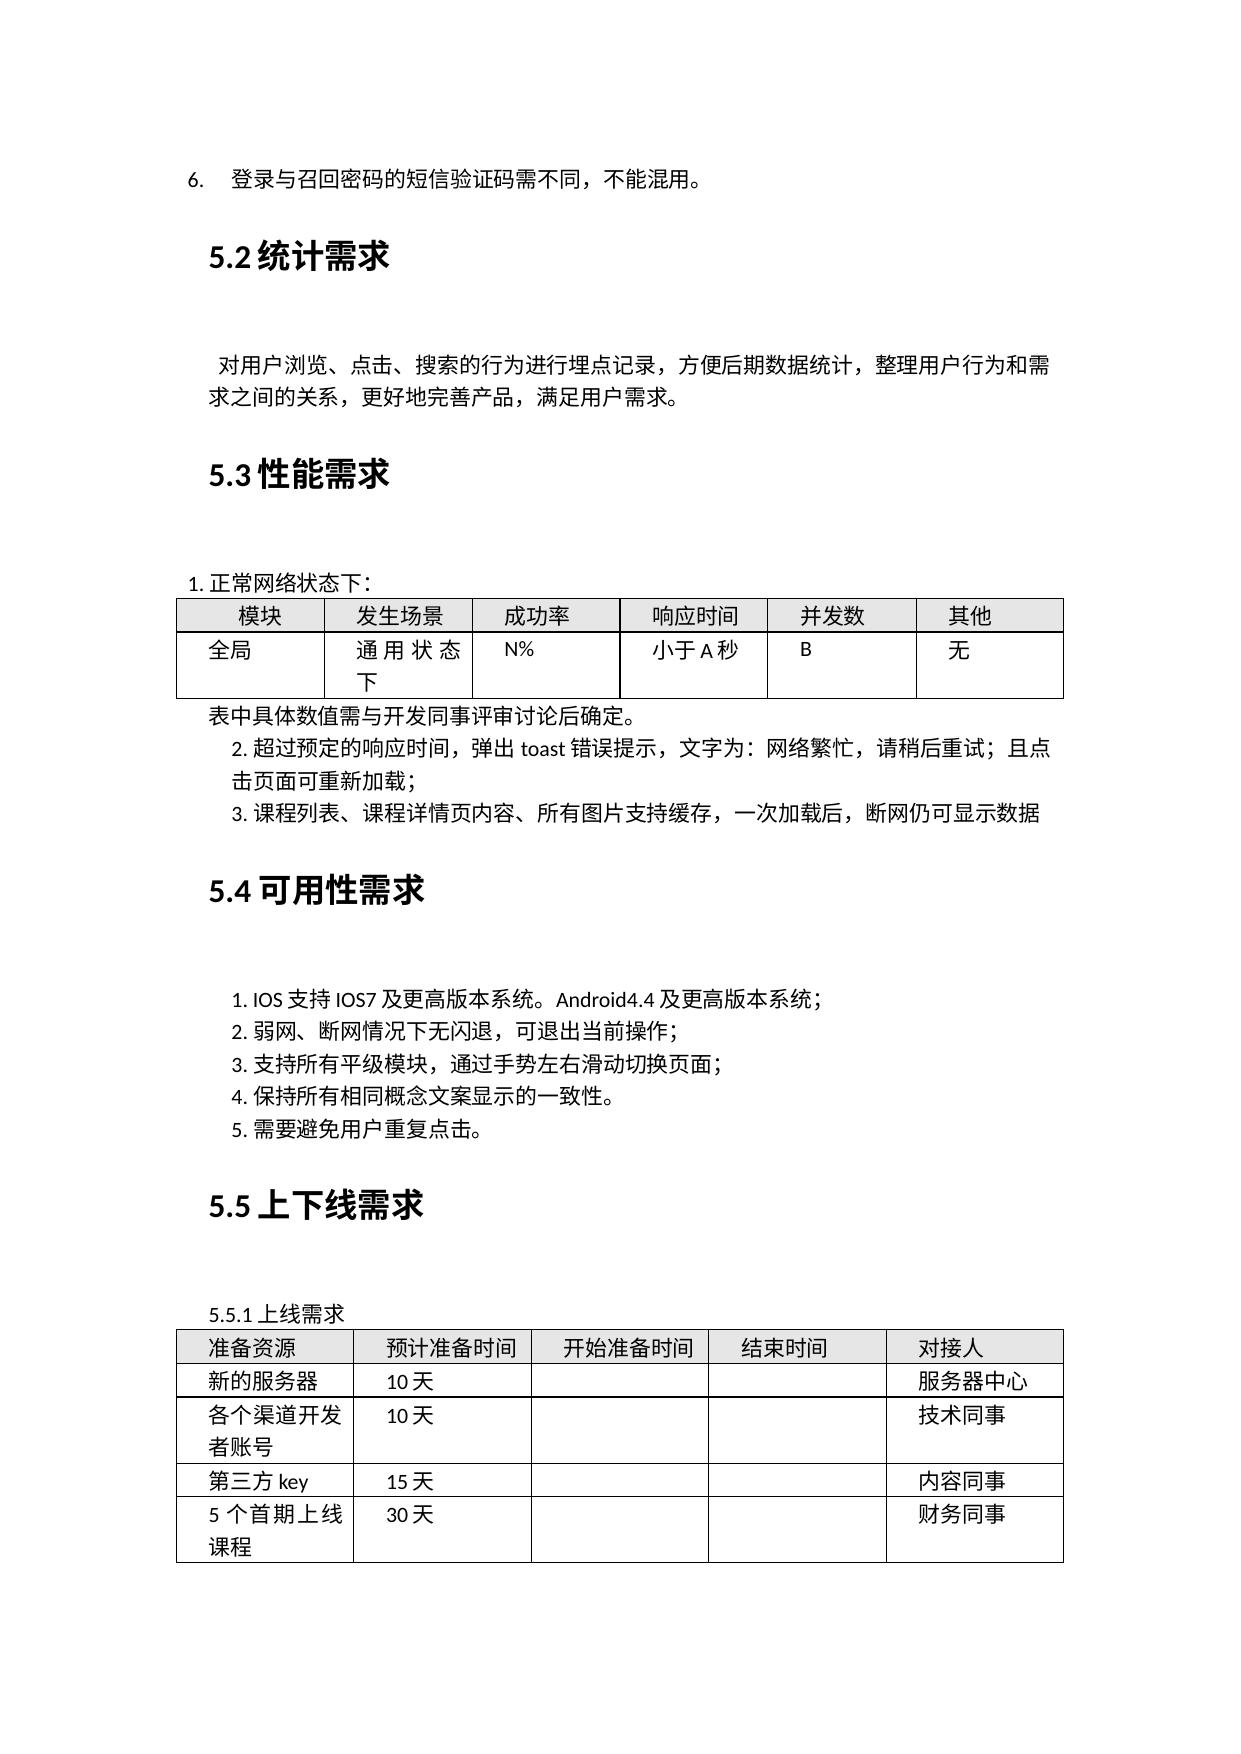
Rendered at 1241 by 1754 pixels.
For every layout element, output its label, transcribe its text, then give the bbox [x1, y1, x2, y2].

table_cell [709, 1464, 886, 1496]
table_cell 第三方key [177, 1464, 353, 1496]
subtitle 5.5上下线需求 [208, 1171, 1053, 1236]
table_cell 15天 [354, 1464, 531, 1496]
table_cell 30天 [354, 1497, 531, 1562]
table_cell 无 [917, 633, 1063, 697]
table_cell 服务器中心 [887, 1364, 1063, 1396]
list 正常网络状态下： [187, 565, 1053, 598]
table_cell 通用状态下 [325, 633, 472, 697]
table_cell 5个首期上线课程 [177, 1497, 353, 1562]
table_cell 10天 [354, 1364, 531, 1396]
table_cell [532, 1364, 708, 1396]
text 2. 弱网、断网情况下无闪退，可退出当前操作； [187, 1014, 1053, 1046]
table_header 结束时间 [709, 1330, 886, 1363]
table_cell 各个渠道开发者账号 [177, 1398, 353, 1462]
subtitle 5.4 可用性需求 [208, 856, 1053, 921]
table_cell [709, 1364, 886, 1396]
table_cell [709, 1398, 886, 1462]
table_cell 小于A秒 [621, 633, 767, 697]
text 3. 支持所有平级模块，通过手势左右滑动切换页面； [187, 1046, 1053, 1079]
table_cell 新的服务器 [177, 1364, 353, 1396]
table_header 响应时间 [621, 599, 767, 631]
table_cell 10天 [354, 1398, 531, 1462]
table_cell [532, 1464, 708, 1496]
table_cell [709, 1497, 886, 1562]
table_cell [532, 1398, 708, 1462]
list 登录与召回密码的短信验证码需不同，不能混用。 [187, 162, 1053, 194]
text 对用户浏览、点击、搜索的行为进行埋点记录，方便后期数据统计，整理用户行为和需求之间的关系，更好地完善产品，满足用户需求。 [208, 347, 1053, 412]
table_header 对接人 [887, 1330, 1063, 1363]
subtitle 5.3性能需求 [208, 439, 1053, 504]
table_header 成功率 [473, 599, 619, 631]
table_cell N% [473, 633, 619, 697]
table_cell 财务同事 [887, 1497, 1063, 1562]
list 课程列表、课程详情页内容、所有图片支持缓存，一次加载后，断网仍可显示数据 [231, 796, 1053, 828]
subtitle 5.2统计需求 [208, 222, 1053, 287]
table_cell B [768, 633, 916, 697]
table_header 预计准备时间 [354, 1330, 531, 1363]
table_header 开始准备时间 [532, 1330, 708, 1363]
text 表中具体数值需与开发同事评审讨论后确定。 [208, 699, 1053, 731]
list 超过预定的响应时间，弹出toast错误提示，文字为：网络繁忙，请稍后重试；且点击页面可重新加载； [231, 731, 1053, 796]
table_header 其他 [917, 599, 1063, 631]
table_header 准备资源 [177, 1330, 353, 1363]
table_cell 技术同事 [887, 1398, 1063, 1462]
text 5.5.1 上线需求 [208, 1297, 1053, 1329]
table_header 模块 [177, 599, 324, 631]
text 1. IOS支持IOS7及更高版本系统。Android4.4及更高版本系统； [187, 981, 1053, 1014]
table_cell [532, 1497, 708, 1562]
table_cell 内容同事 [887, 1464, 1063, 1496]
text 4. 保持所有相同概念文案显示的一致性。 [187, 1079, 1053, 1111]
table_header 发生场景 [325, 599, 472, 631]
table_cell 全局 [177, 633, 324, 697]
text 5. 需要避免用户重复点击。 [187, 1111, 1053, 1144]
table_header 并发数 [768, 599, 916, 631]
